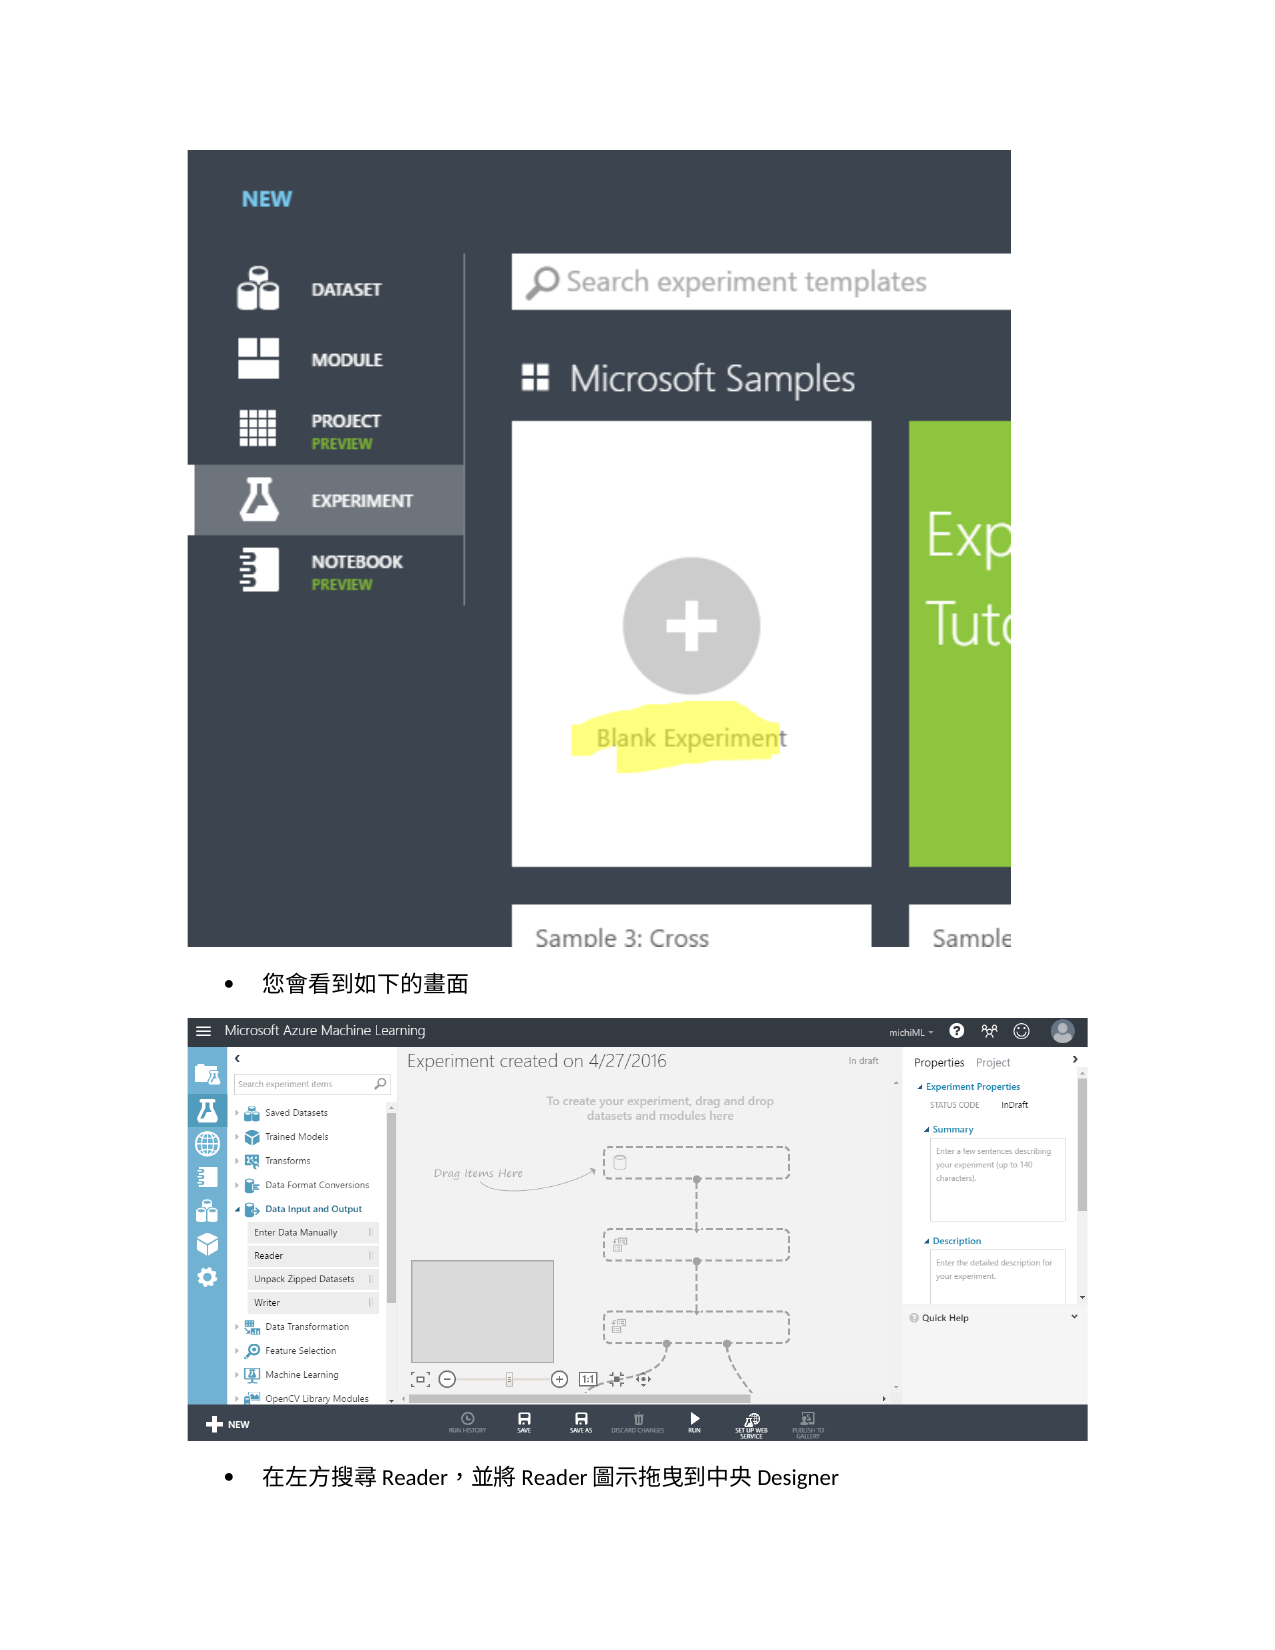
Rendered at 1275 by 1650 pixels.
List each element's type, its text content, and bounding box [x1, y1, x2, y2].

list 您會看到如下的畫面 [225, 966, 1087, 999]
picture [187, 1018, 1088, 1441]
list 在左方搜尋Reader，並將Reader圖示拖曳到中央Designer [225, 1459, 1087, 1492]
picture [187, 150, 1011, 947]
